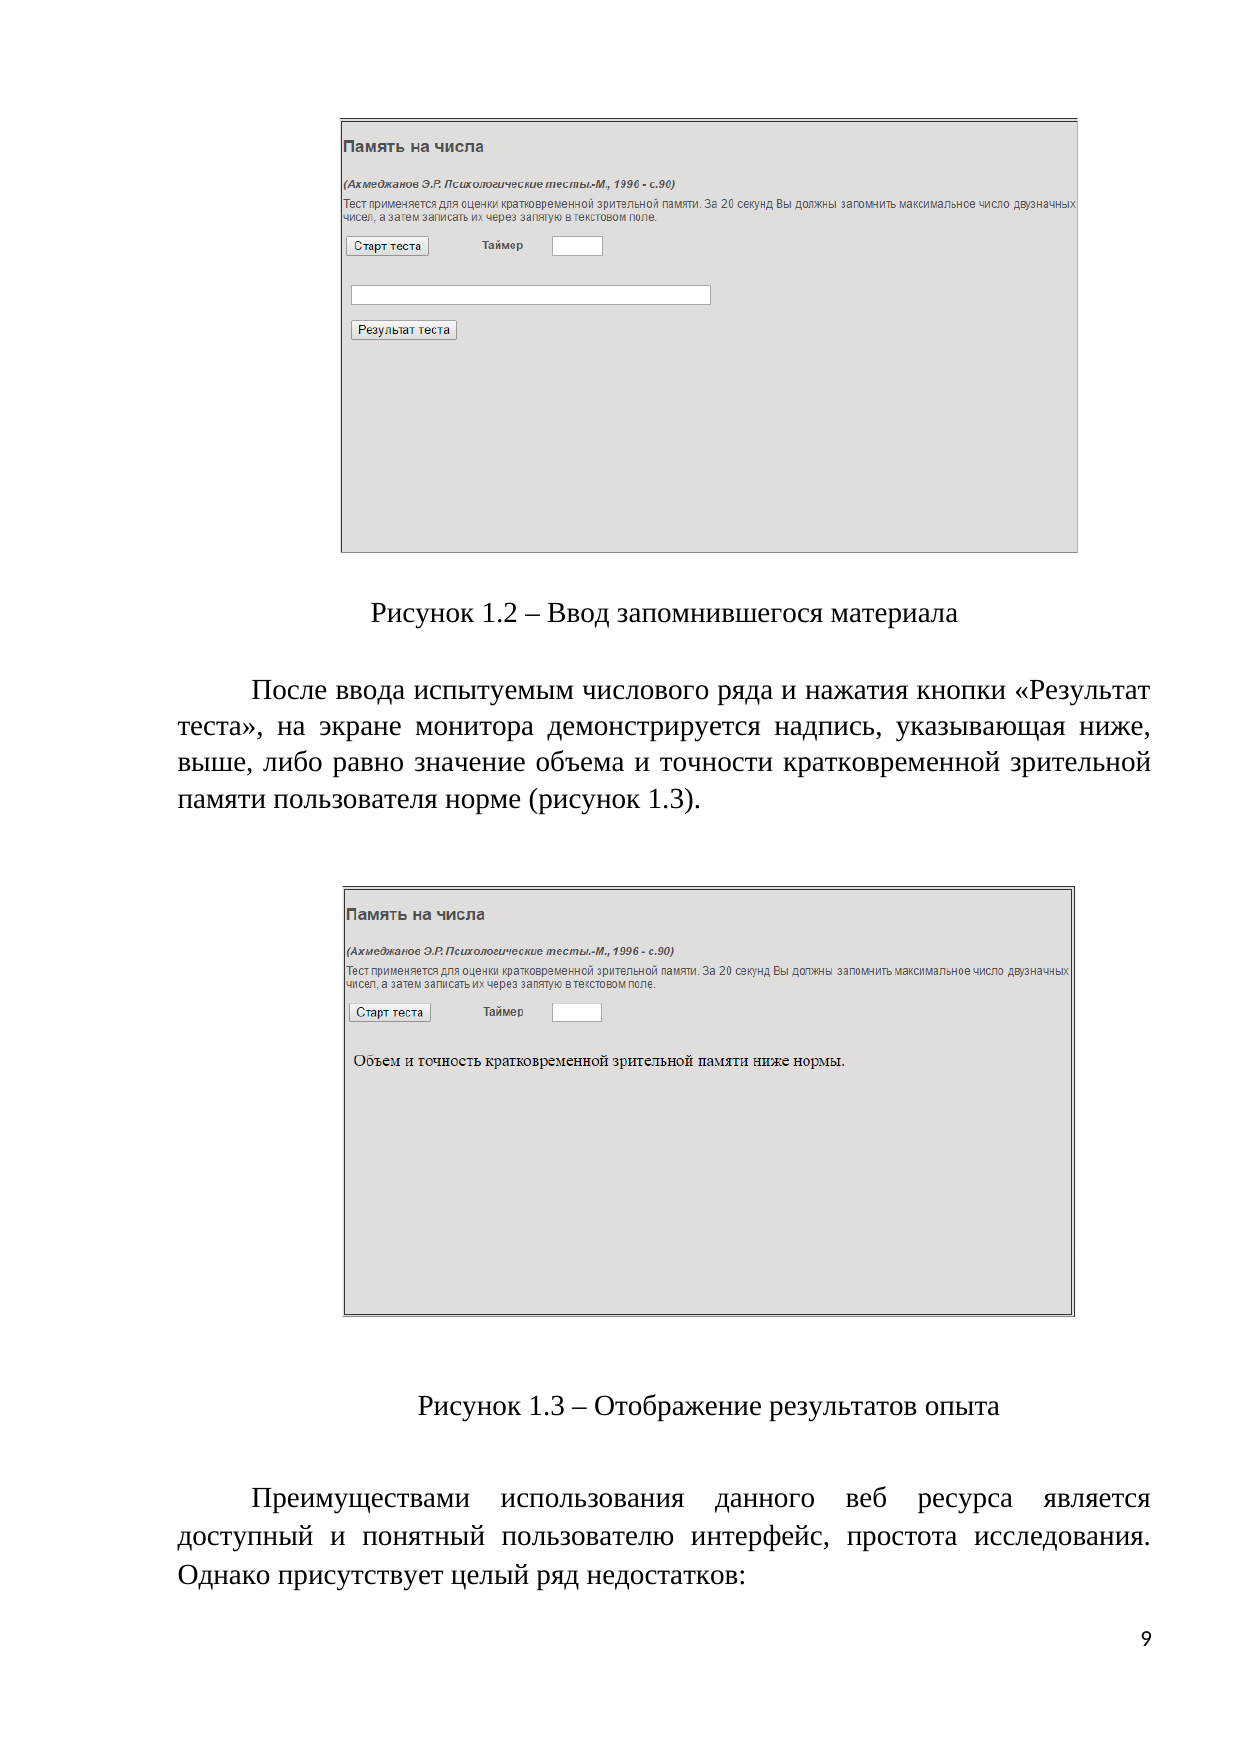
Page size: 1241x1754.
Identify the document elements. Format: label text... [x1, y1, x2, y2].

picture [340, 118, 1078, 553]
picture [342, 886, 1076, 1317]
text Рисунок 1.3 – Отображение результатов опыта [266, 1388, 1152, 1422]
text Рисунок 1.2 – Ввод запомнившегося материала [177, 595, 1152, 629]
text После ввода испытуемым числового ряда и нажатия кнопки «Результат теста», на экране монитора демонстрируется надпись, указывающая ниже, выше, либо равно значение объема и точности кратковременной зрительной памяти пользователя норме (рисунок 1.3). [177, 672, 1152, 814]
